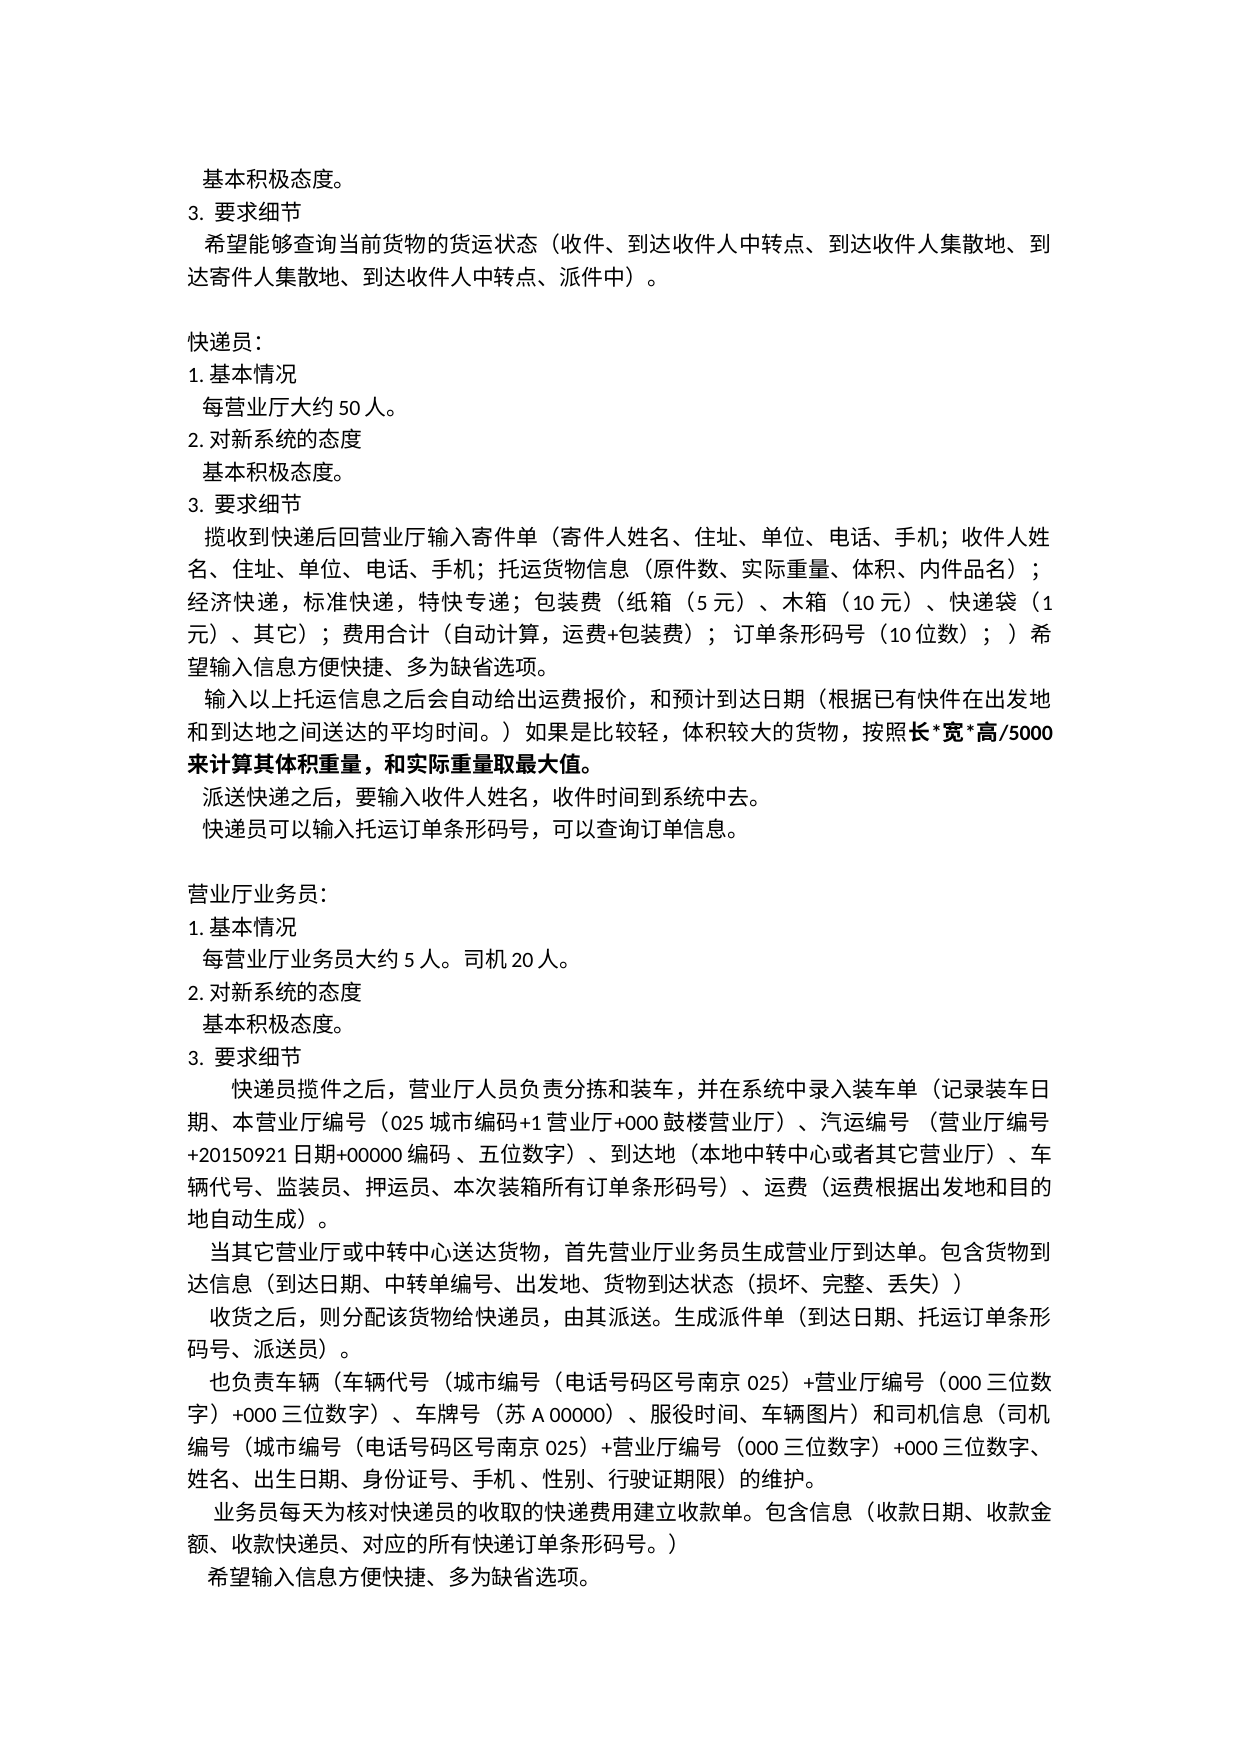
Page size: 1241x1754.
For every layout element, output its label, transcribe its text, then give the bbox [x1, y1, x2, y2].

text 基本积极态度。 [187, 454, 1053, 487]
text 希望输入信息方便快捷、多为缺省选项。 [187, 1559, 1053, 1592]
text 派送快递之后，要输入收件人姓名，收件时间到系统中去。 [187, 779, 1053, 812]
text 3. 要求细节 [187, 487, 1053, 519]
text 3. 要求细节 [187, 1039, 1053, 1072]
text 基本积极态度。 [187, 1007, 1053, 1039]
text 2. 对新系统的态度 [187, 974, 1053, 1007]
text 1. 基本情况 [187, 909, 1053, 942]
text 输入以上托运信息之后会自动给出运费报价，和预计到达日期（根据已有快件在出发地和到达地之间送达的平均时间。）如果是比较轻，体积较大的货物，按照长*宽*高/5000来计算其体积重量，和实际重量取最大值。 [187, 682, 1053, 779]
text 营业厅业务员： [187, 877, 1053, 909]
text 业务员每天为核对快递员的收取的快递费用建立收款单。包含信息（收款日期、收款金额、收款快递员、对应的所有快递订单条形码号。） [187, 1494, 1053, 1559]
text 3. 要求细节 [187, 194, 1053, 227]
text 基本积极态度。 [187, 162, 1053, 194]
text 快递员揽件之后，营业厅人员负责分拣和装车，并在系统中录入装车单（记录装车日期、本营业厅编号（025城市编码+1营业厅+000鼓楼营业厅）、汽运编号 （营业厅编号+20150921日期+00000编码 、五位数字）、到达地（本地中转中心或者其它营业厅）、车辆代号、监装员、押运员、本次装箱所有订单条形码号）、运费（运费根据出发地和目的地自动生成）。 [187, 1072, 1053, 1234]
text 揽收到快递后回营业厅输入寄件单（寄件人姓名、住址、单位、电话、手机；收件人姓名、住址、单位、电话、手机；托运货物信息（原件数、实际重量、体积、内件品名）；经济快递，标准快递，特快专递；包装费（纸箱（5元）、木箱（10元）、快递袋（1元）、其它）；费用合计（自动计算，运费+包装费）； 订单条形码号（10位数）； ）希望输入信息方便快捷、多为缺省选项。 [187, 519, 1053, 682]
text 当其它营业厅或中转中心送达货物，首先营业厅业务员生成营业厅到达单。包含货物到达信息（到达日期、中转单编号、出发地、货物到达状态（损坏、完整、丢失）） [187, 1234, 1053, 1299]
text 也负责车辆（车辆代号（城市编号（电话号码区号南京025）+营业厅编号（000三位数字）+000三位数字）、车牌号（苏A 00000）、服役时间、车辆图片）和司机信息（司机编号（城市编号（电话号码区号南京025）+营业厅编号（000三位数字）+000三位数字、姓名、出生日期、身份证号、手机 、性别、行驶证期限）的维护。 [187, 1364, 1053, 1494]
text 收货之后，则分配该货物给快递员，由其派送。生成派件单（到达日期、托运订单条形码号、派送员）。 [187, 1299, 1053, 1364]
text 快递员可以输入托运订单条形码号，可以查询订单信息。 [187, 812, 1053, 844]
text 每营业厅大约50人。 [187, 389, 1053, 422]
text 1. 基本情况 [187, 357, 1053, 389]
text 2. 对新系统的态度 [187, 422, 1053, 454]
text 每营业厅业务员大约5人。司机20人。 [187, 942, 1053, 974]
text 希望能够查询当前货物的货运状态（收件、到达收件人中转点、到达收件人集散地、到达寄件人集散地、到达收件人中转点、派件中）。 [187, 227, 1053, 292]
text 快递员： [187, 324, 1053, 357]
